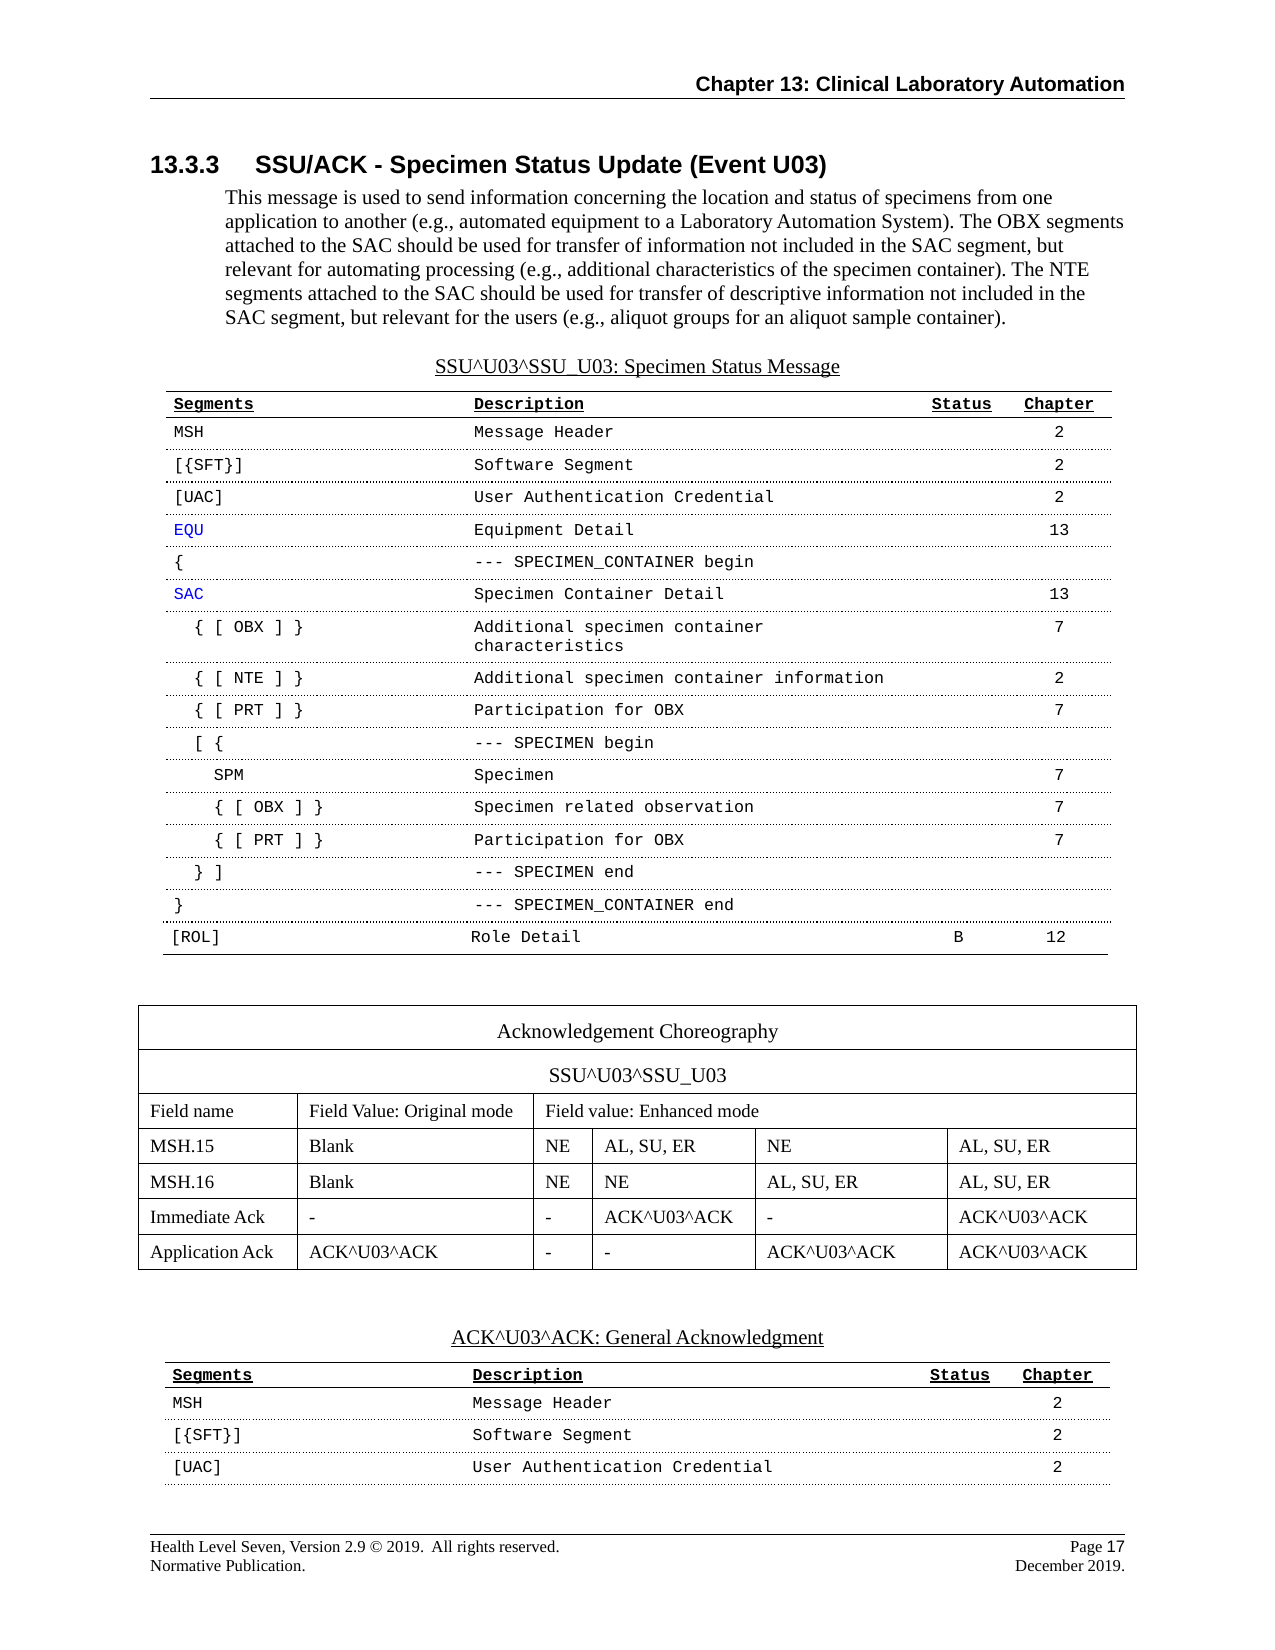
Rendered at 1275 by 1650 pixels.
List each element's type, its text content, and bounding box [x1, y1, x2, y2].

table_cell Blank [298, 1164, 533, 1198]
table_cell AL, SU, ER [948, 1164, 1136, 1198]
table_cell - [534, 1235, 592, 1268]
table_cell 7 [1007, 611, 1112, 662]
table_cell Specimen related observation [467, 792, 917, 824]
table_cell SAC [166, 579, 467, 611]
table_cell [ROL] [163, 921, 463, 954]
table_cell AL, SU, ER [948, 1129, 1136, 1163]
table_cell { [ OBX ] } [166, 611, 467, 662]
table_header Segments [165, 1363, 465, 1387]
table_cell Equipment Detail [467, 514, 917, 546]
table_cell } [166, 889, 467, 921]
table_cell User Authentication Credential [465, 1452, 915, 1484]
table_cell - [593, 1235, 755, 1268]
table_cell [1007, 857, 1112, 889]
table_cell AL, SU, ER [593, 1129, 755, 1163]
table_header Chapter [1005, 1363, 1110, 1387]
table_cell [917, 579, 1007, 611]
table_cell Specimen [467, 759, 917, 792]
table_cell 2 [1007, 449, 1112, 481]
table_cell --- SPECIMEN begin [467, 727, 917, 759]
table_cell Additional specimen container characteristics [467, 611, 917, 662]
table_cell Immediate Ack [139, 1199, 297, 1233]
table_cell 7 [1007, 759, 1112, 792]
table_cell Field name [139, 1094, 297, 1128]
table_cell [917, 792, 1007, 824]
table_cell [915, 1452, 1005, 1484]
table_cell Message Header [467, 418, 917, 449]
text This message is used to send information concerning the location and status of specimens from one application to another (e.g., automated equipment to a Laboratory Automation System). The OBX segments attached to the SAC should be used for transfer of information not included in the SAC segment, but relevant for automating processing (e.g., additional characteristics of the specimen container). The NTE segments attached to the SAC should be used for transfer of descriptive information not included in the SAC segment, but relevant for the users (e.g., aliquot groups for an aliquot sample container). [225, 185, 1125, 329]
table_header Description [467, 392, 917, 417]
table_cell ACK^U03^ACK [948, 1235, 1136, 1268]
table_cell MSH [166, 418, 467, 449]
table_cell MSH.15 [139, 1129, 297, 1163]
table_cell ACK^U03^ACK [948, 1199, 1136, 1233]
table_header Status [917, 392, 1007, 417]
table_cell { [ PRT ] } [166, 695, 467, 727]
table_cell [UAC] [166, 481, 467, 514]
table_cell { [ NTE ] } [166, 662, 467, 694]
table_cell [915, 1388, 1005, 1419]
table_cell [UAC] [165, 1452, 465, 1484]
table_cell [917, 662, 1007, 694]
table_cell 7 [1007, 824, 1112, 857]
table_cell Application Ack [139, 1235, 297, 1268]
table_cell 2 [1007, 481, 1112, 514]
table_cell ACK^U03^ACK [298, 1235, 533, 1268]
table_cell [{SFT}] [166, 449, 467, 481]
table_header Acknowledgement Choreography [139, 1006, 1136, 1049]
text SSU^U03^SSU_U03: Specimen Status Message [150, 354, 1125, 378]
table_cell NE [756, 1129, 947, 1163]
table_header Description [465, 1363, 915, 1387]
table_cell [917, 695, 1007, 727]
table_cell [915, 1419, 1005, 1452]
table_header Segments [166, 392, 467, 417]
table_cell [917, 857, 1007, 889]
table_cell 7 [1007, 695, 1112, 727]
table_cell - [534, 1199, 592, 1233]
table_cell 2 [1007, 662, 1112, 694]
table_cell NE [534, 1164, 592, 1198]
table_cell 13 [1007, 579, 1112, 611]
table_cell B [913, 921, 1003, 954]
table_cell [917, 727, 1007, 759]
table_cell [1007, 546, 1112, 578]
table_cell 2 [1005, 1419, 1110, 1452]
table_cell MSH.16 [139, 1164, 297, 1198]
table_cell - [298, 1199, 533, 1233]
table_cell 13 [1007, 514, 1112, 546]
table_cell } ] [166, 857, 467, 889]
table_cell Field value: Enhanced mode [534, 1094, 1136, 1128]
table_cell Additional specimen container information [467, 662, 917, 694]
table_cell - [756, 1199, 947, 1233]
table_cell [ { [166, 727, 467, 759]
table_cell Role Detail [463, 921, 913, 954]
table_cell AL, SU, ER [756, 1164, 947, 1198]
table_cell Software Segment [467, 449, 917, 481]
table_cell Participation for OBX [467, 695, 917, 727]
subtitle SSU/ACK - Specimen Status Update (Event U03) [150, 150, 1125, 179]
table_cell SSU^U03^SSU_U03 [139, 1050, 1136, 1093]
table_cell --- SPECIMEN end [467, 857, 917, 889]
table_cell [917, 889, 1007, 921]
table_cell [917, 611, 1007, 662]
table_cell { [166, 546, 467, 578]
table_cell Software Segment [465, 1419, 915, 1452]
table_cell [917, 546, 1007, 578]
table_cell [917, 824, 1007, 857]
table_cell 12 [1003, 921, 1108, 954]
table_cell NE [534, 1129, 592, 1163]
table_cell [917, 759, 1007, 792]
table_cell [{SFT}] [165, 1419, 465, 1452]
table_cell EQU [166, 514, 467, 546]
table_cell [917, 481, 1007, 514]
table_cell 2 [1005, 1452, 1110, 1484]
table_cell 2 [1005, 1388, 1110, 1419]
table_cell Specimen Container Detail [467, 579, 917, 611]
table_cell { [ PRT ] } [166, 824, 467, 857]
table_cell SPM [166, 759, 467, 792]
table_cell [917, 418, 1007, 449]
table_cell 7 [1007, 792, 1112, 824]
table_cell [917, 449, 1007, 481]
table_cell 2 [1007, 418, 1112, 449]
table_header Chapter [1007, 392, 1112, 417]
table_cell --- SPECIMEN_CONTAINER end [467, 889, 917, 921]
table_cell MSH [165, 1388, 465, 1419]
table_cell [1007, 727, 1112, 759]
text ACK^U03^ACK: General Acknowledgment [150, 1325, 1125, 1349]
table_cell [917, 514, 1007, 546]
table_header Status [915, 1363, 1005, 1387]
table_cell User Authentication Credential [467, 481, 917, 514]
table_cell Message Header [465, 1388, 915, 1419]
table_cell Field Value: Original mode [298, 1094, 533, 1128]
table_cell [1007, 889, 1112, 921]
table_cell Blank [298, 1129, 533, 1163]
table_cell { [ OBX ] } [166, 792, 467, 824]
table_cell Participation for OBX [467, 824, 917, 857]
table_cell NE [593, 1164, 755, 1198]
table_cell --- SPECIMEN_CONTAINER begin [467, 546, 917, 578]
table_cell ACK^U03^ACK [593, 1199, 755, 1233]
table_cell ACK^U03^ACK [756, 1235, 947, 1268]
